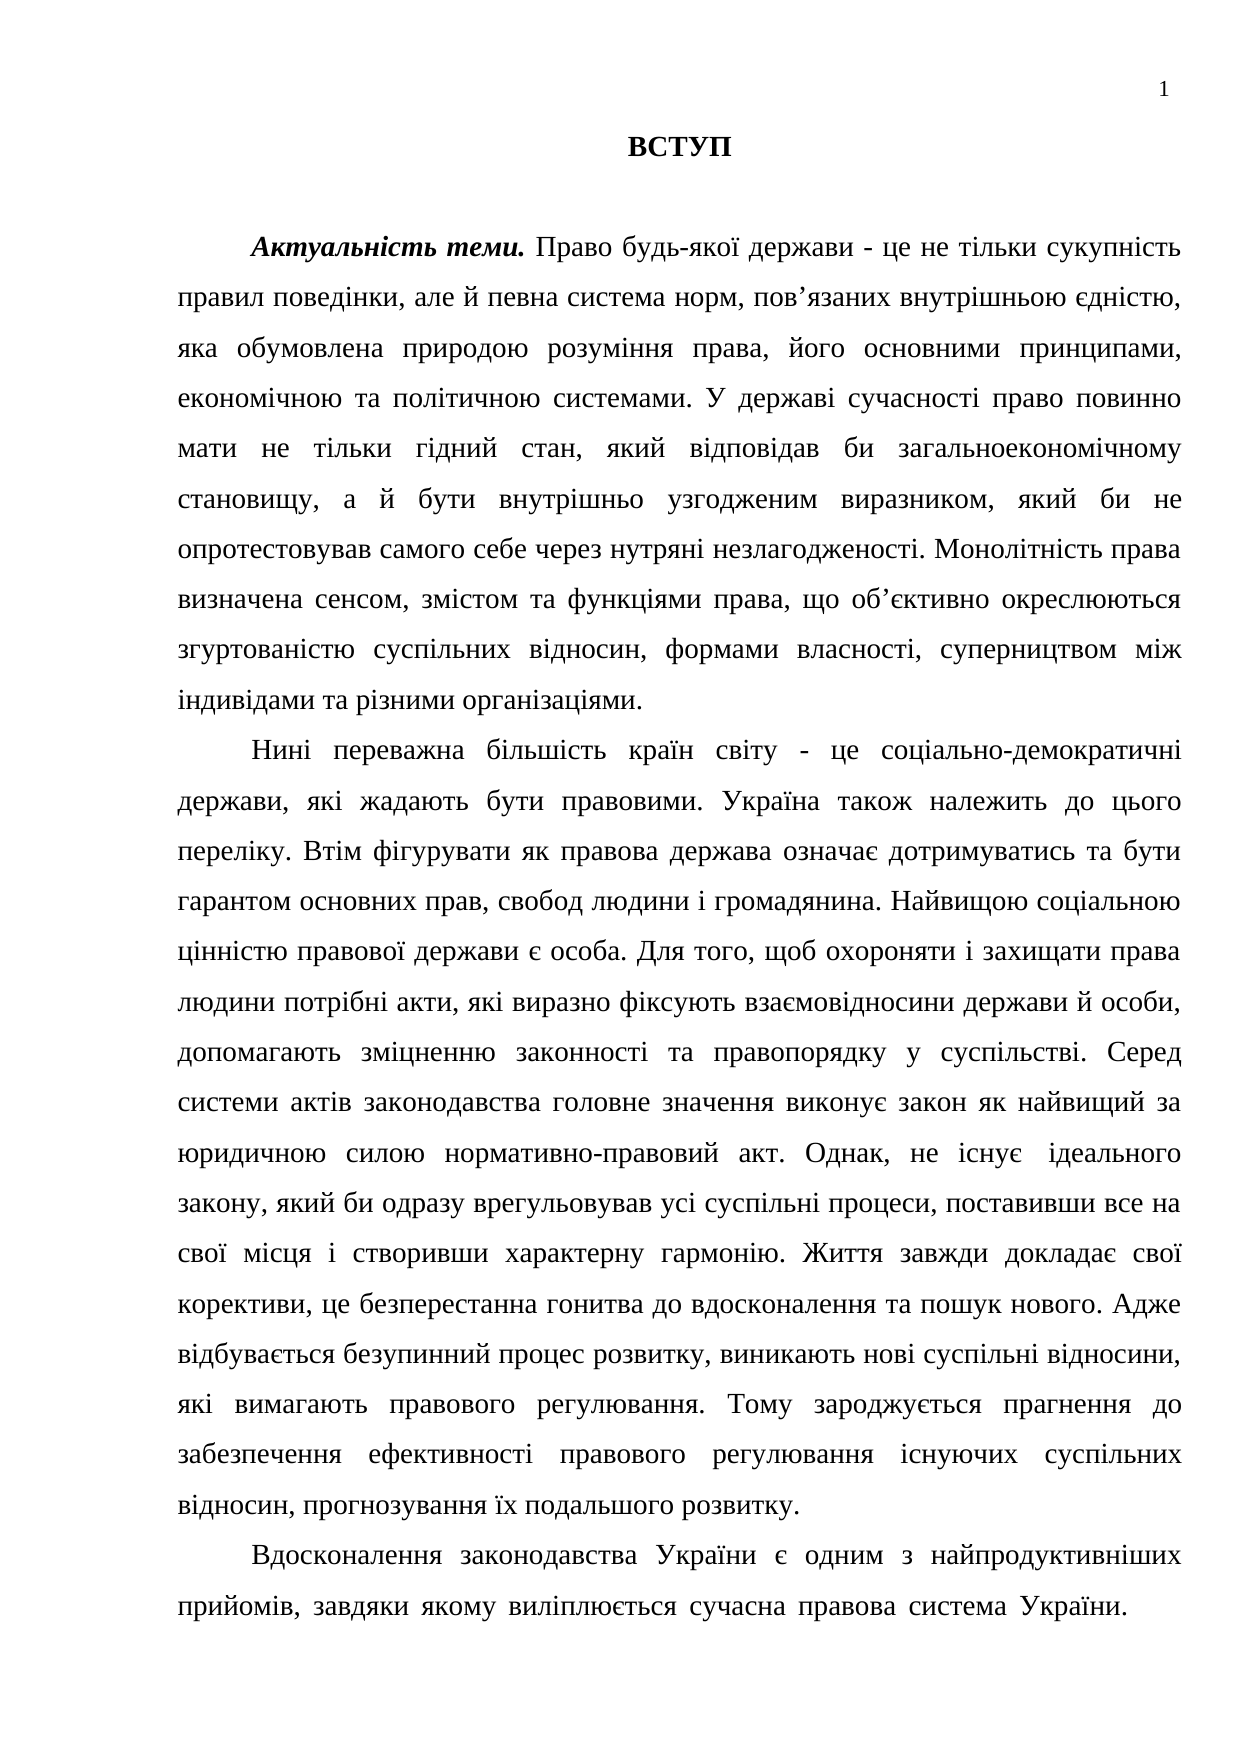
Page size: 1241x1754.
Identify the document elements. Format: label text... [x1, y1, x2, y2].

text Нині переважна більшість країн світу - це соціально-демократичні держави, які жадають бути правовими. Україна також належить до цього переліку. Втім фігурувати як правова держава означає дотримуватись та бути гарантом основних прав, свобод людини і громадянина. Найвищою соціальною цінністю правової держави є особа. Для того, щоб охороняти і захищати права людини потрібні акти, які виразно фіксують взаємовідносини держави й особи, допомагають зміцненню законності та правопорядку у суспільстві. Серед системи актів законодавства головне значення виконує закон як найвищий за юридичною силою нормативно-правовий акт. Однак, не існує ідеального закону, який би одразу врегульовував усі суспільні процеси, поставивши все на свої місця і створивши характерну гармонію. Життя завжди докладає свої корективи, це безперестанна гонитва до вдосконалення та пошук нового. Адже відбувається безупинний процес розвитку, виникають нові суспільні відносини, які вимагають правового регулювання. Тому зароджується прагнення до забезпечення ефективності правового регулювання існуючих суспільних відносин, прогнозування їх подальшого розвитку. [177, 732, 1182, 1521]
text Актуальність теми. Право будь-якої держави - це не тільки сукупність правил поведінки, але й певна система норм, пов’язаних внутрішньою єдністю, яка обумовлена природою розуміння права, його основними принципами, економічною та політичною системами. У державі сучасності право повинно мати не тільки гідний стан, який відповідав би загальноекономічному становищу, а й бути внутрішньо узгодженим виразником, який би не опротестовував самого себе через нутряні незлагодженості. Монолітність права визначена сенсом, змістом та функціями права, що об’єктивно окреслюються згуртованістю суспільних відносин, формами власності, суперництвом між індивідами та різними організаціями. [177, 229, 1182, 716]
subtitle ВСТУП [626, 129, 733, 162]
text Вдосконалення законодавства України є одним з найпродуктивніших прийомів, завдяки якому виліплюється сучасна правова система України. [177, 1537, 1182, 1621]
